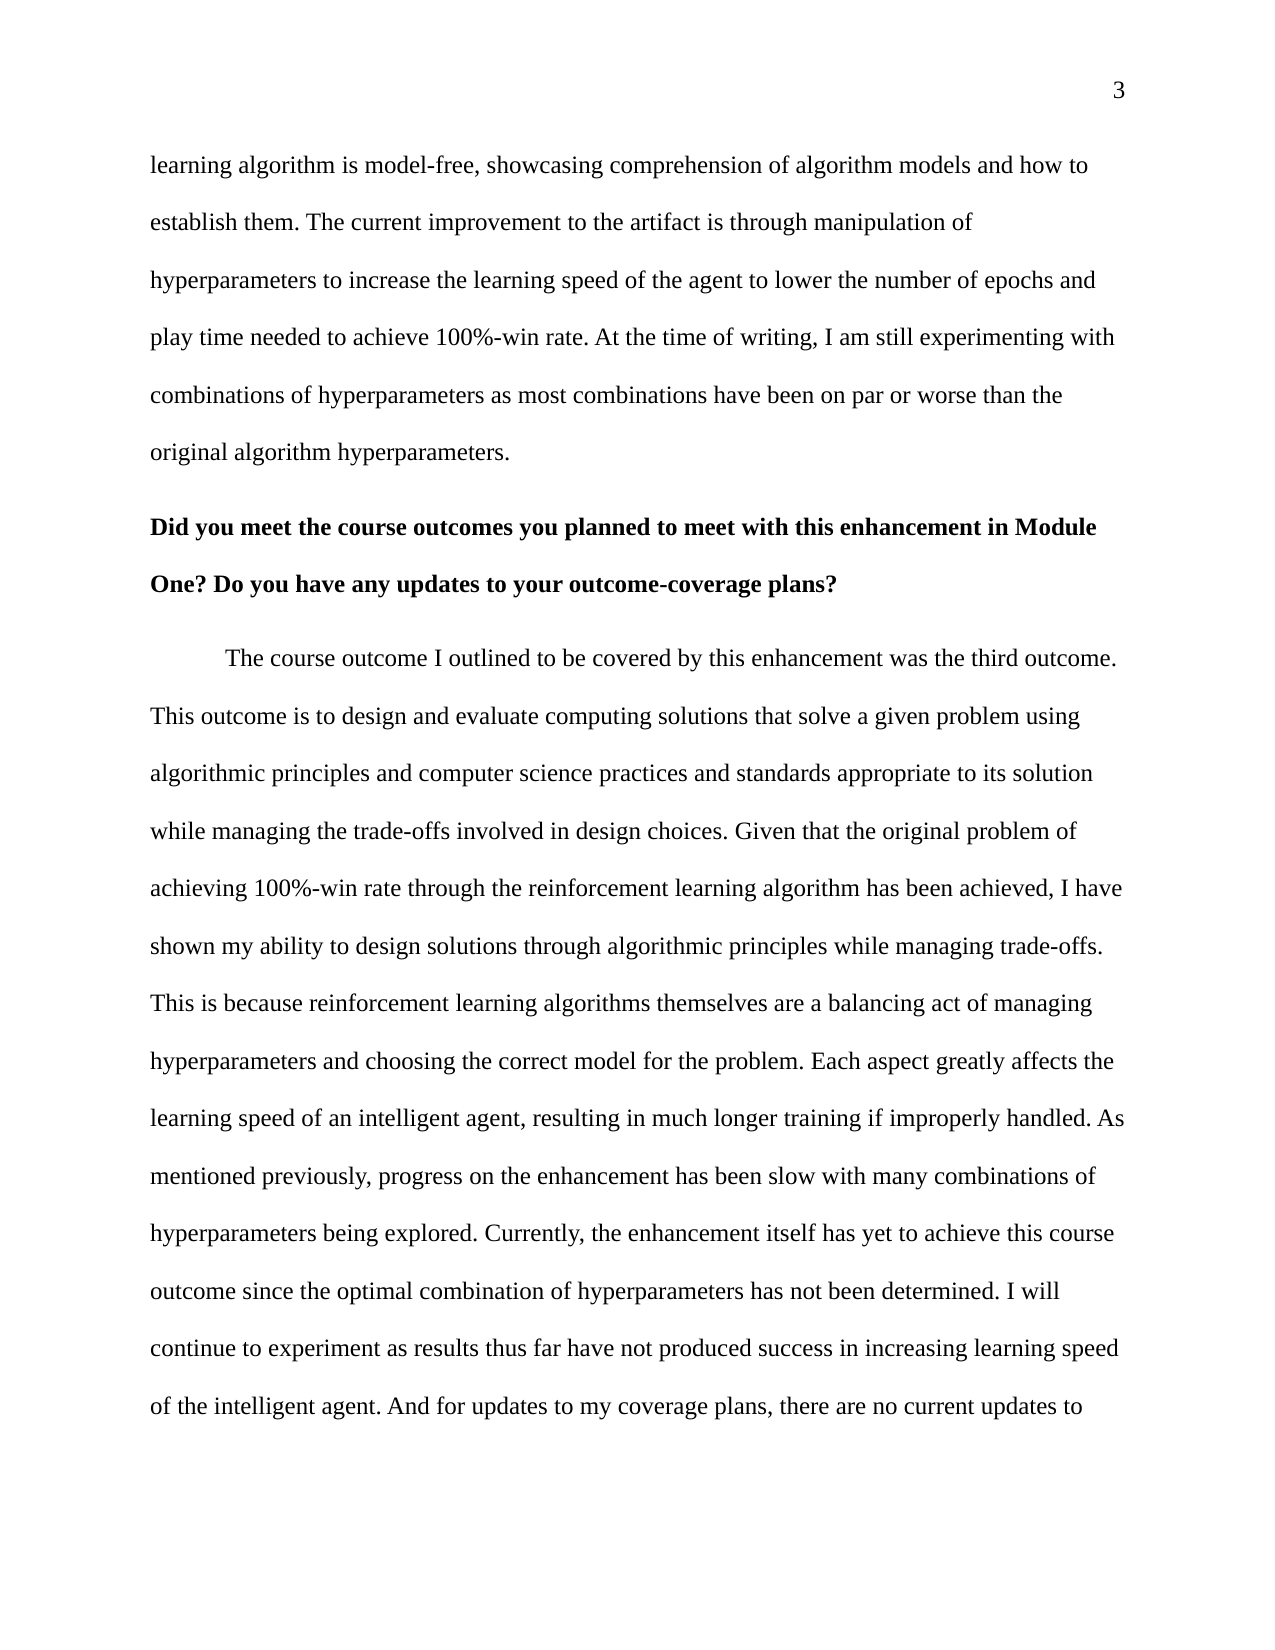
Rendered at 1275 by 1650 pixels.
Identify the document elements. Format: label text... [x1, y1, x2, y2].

text Did you meet the course outcomes you planned to meet with this enhancement in Module One? Do you have any updates to your outcome-coverage plans? [150, 512, 1125, 598]
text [150, 150, 1125, 466]
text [150, 643, 1125, 1419]
